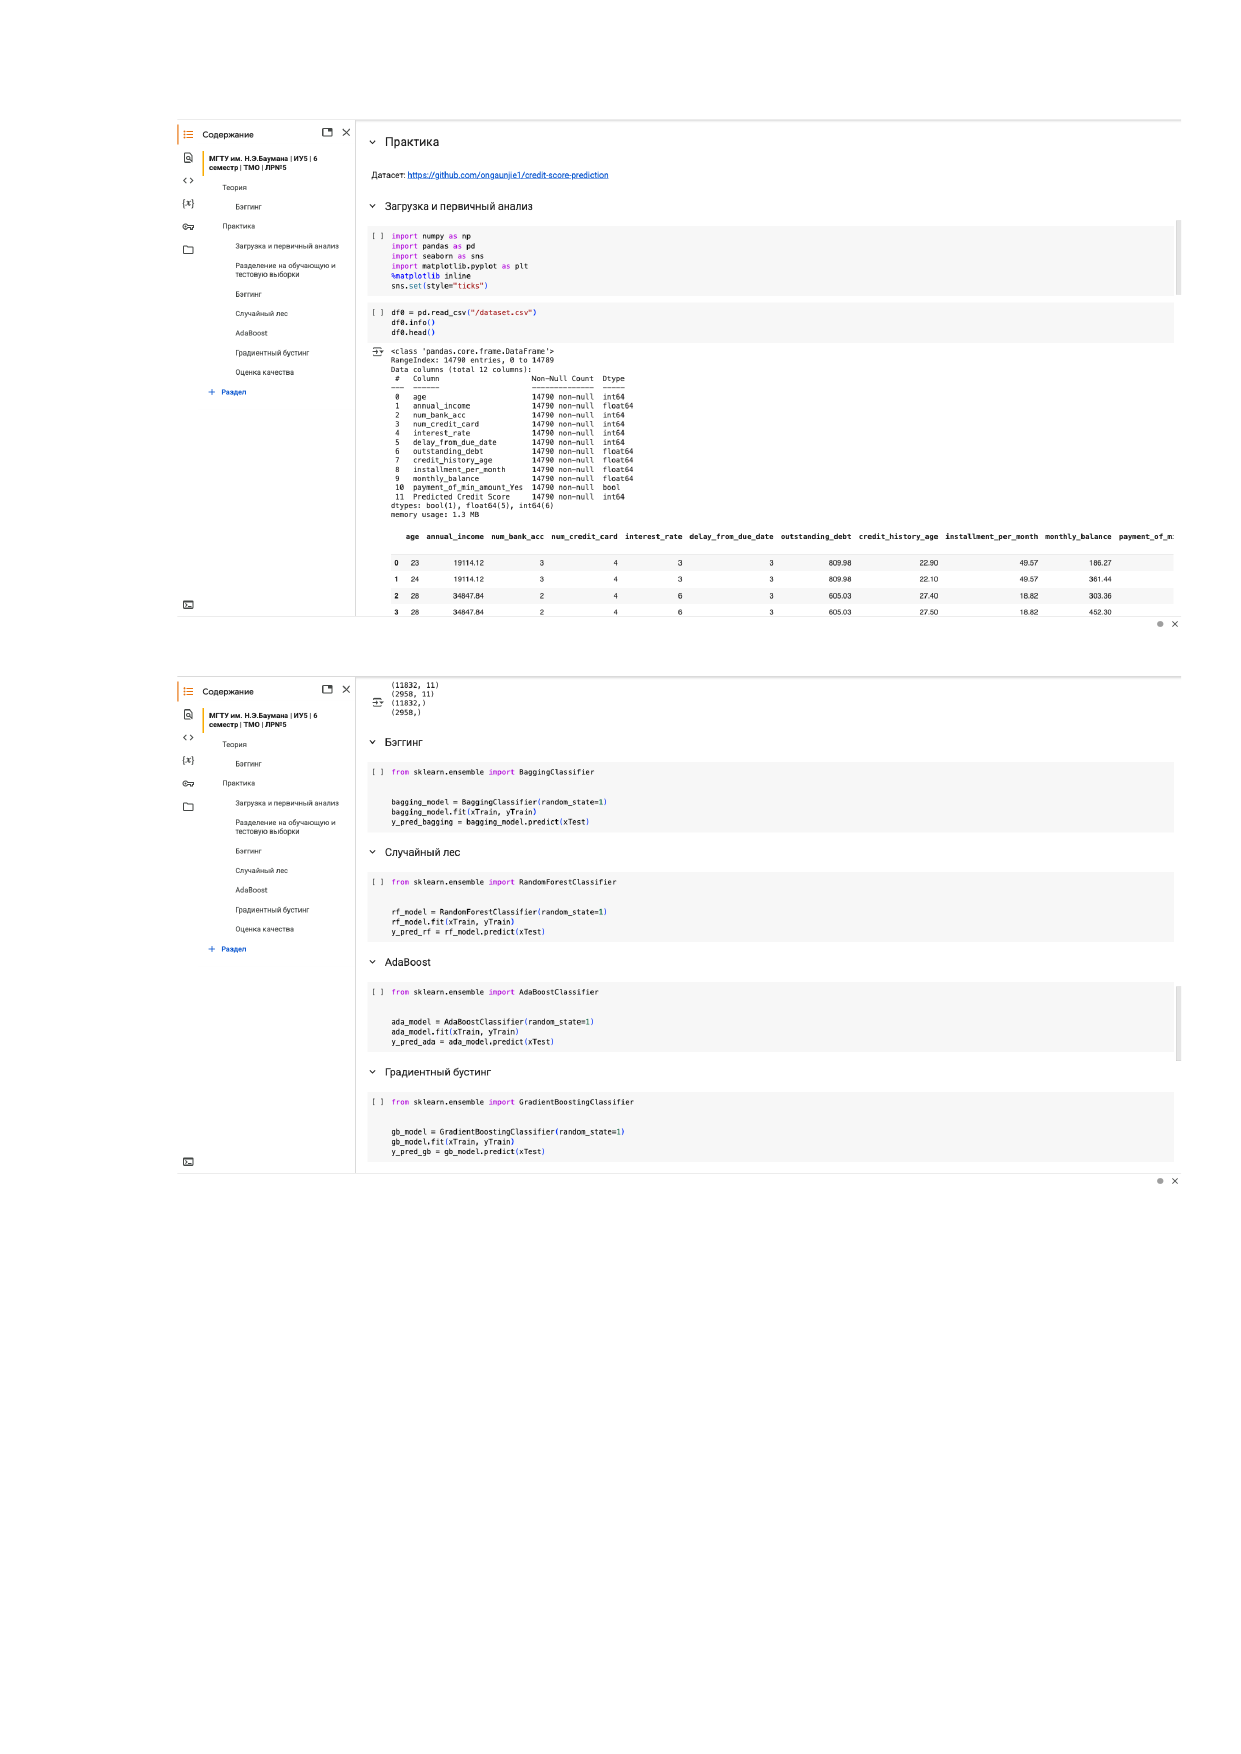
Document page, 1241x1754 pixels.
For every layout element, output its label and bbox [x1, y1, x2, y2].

picture [177, 676, 1182, 1188]
picture [177, 118, 1182, 631]
